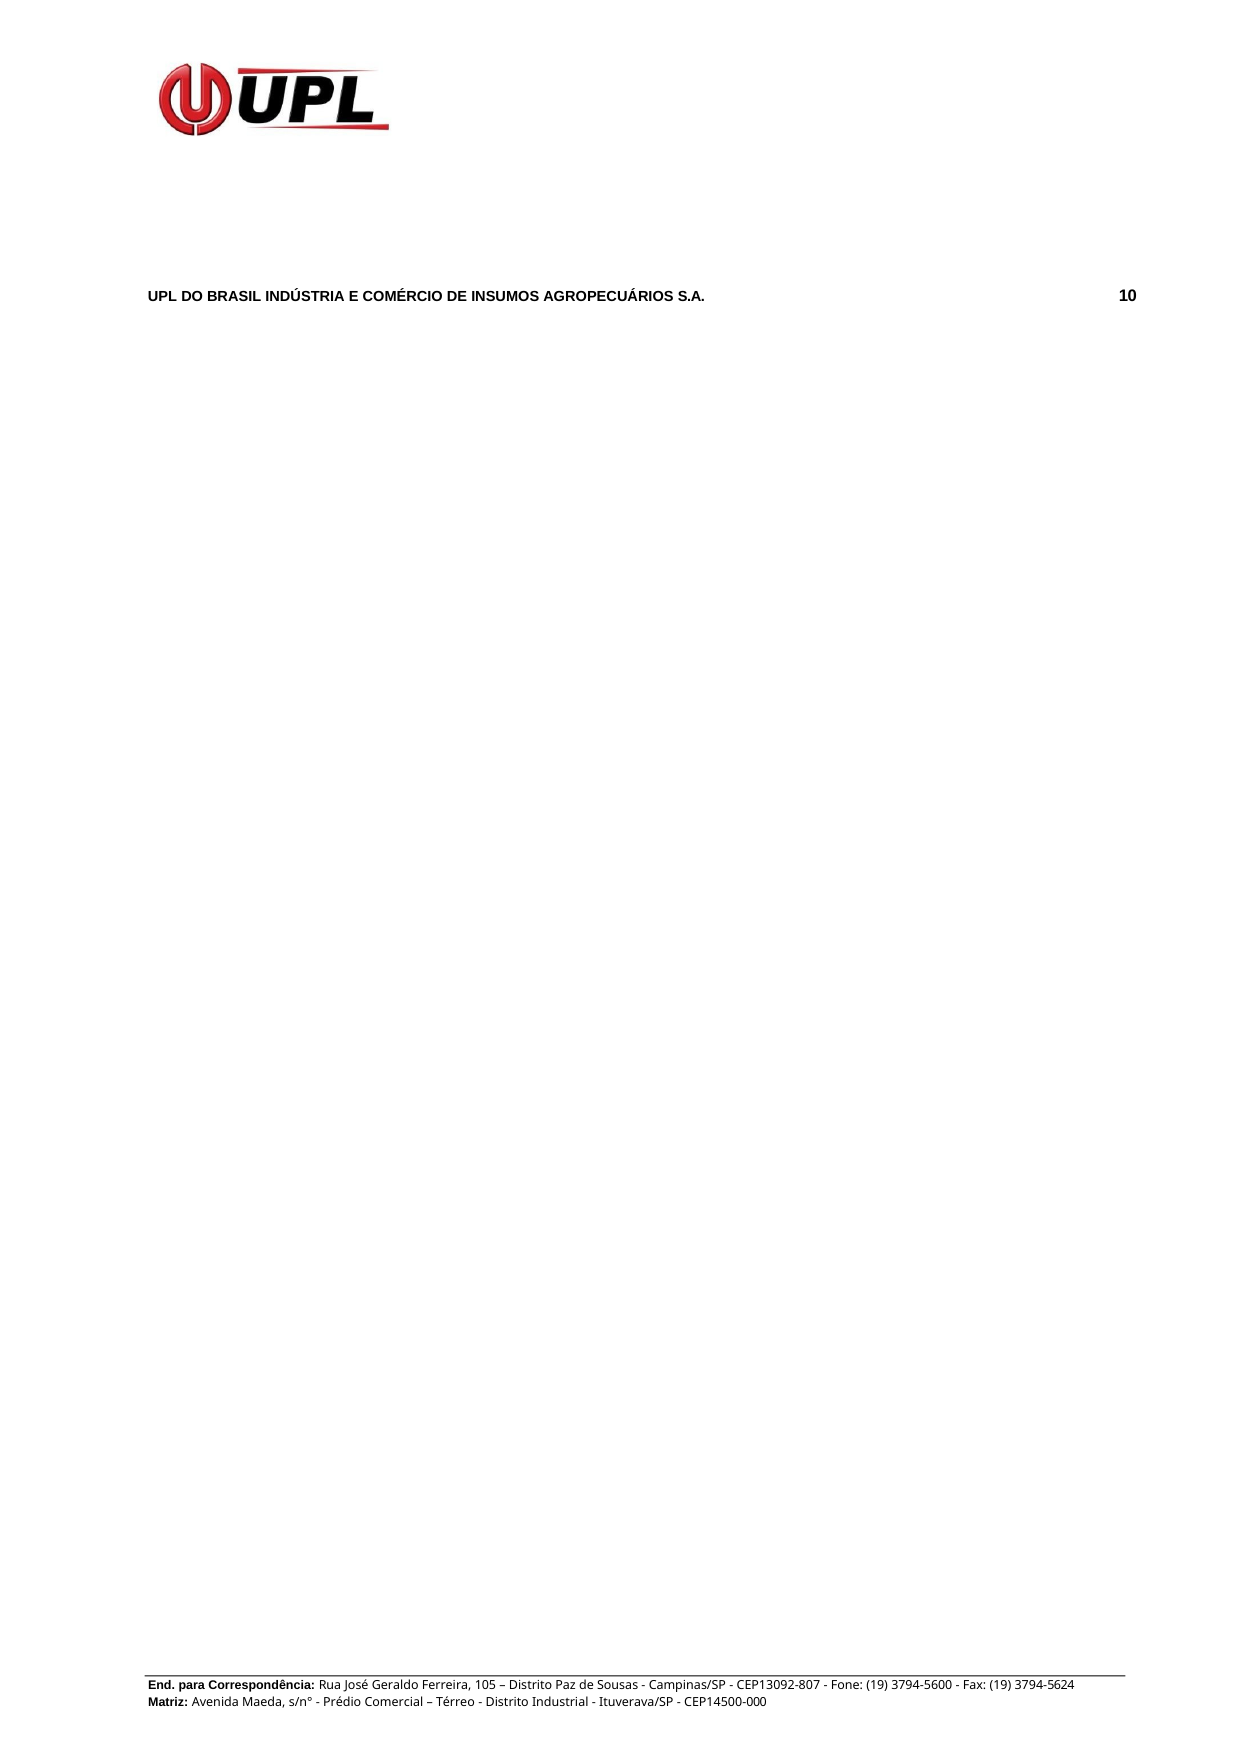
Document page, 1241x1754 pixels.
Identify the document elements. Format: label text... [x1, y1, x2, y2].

text UPL DO BRASIL INDÚSTRIA E COMÉRCIO DE INSUMOS AGROPECUÁRIOS S.A. 10 [148, 286, 1196, 305]
picture [156, 61, 392, 137]
